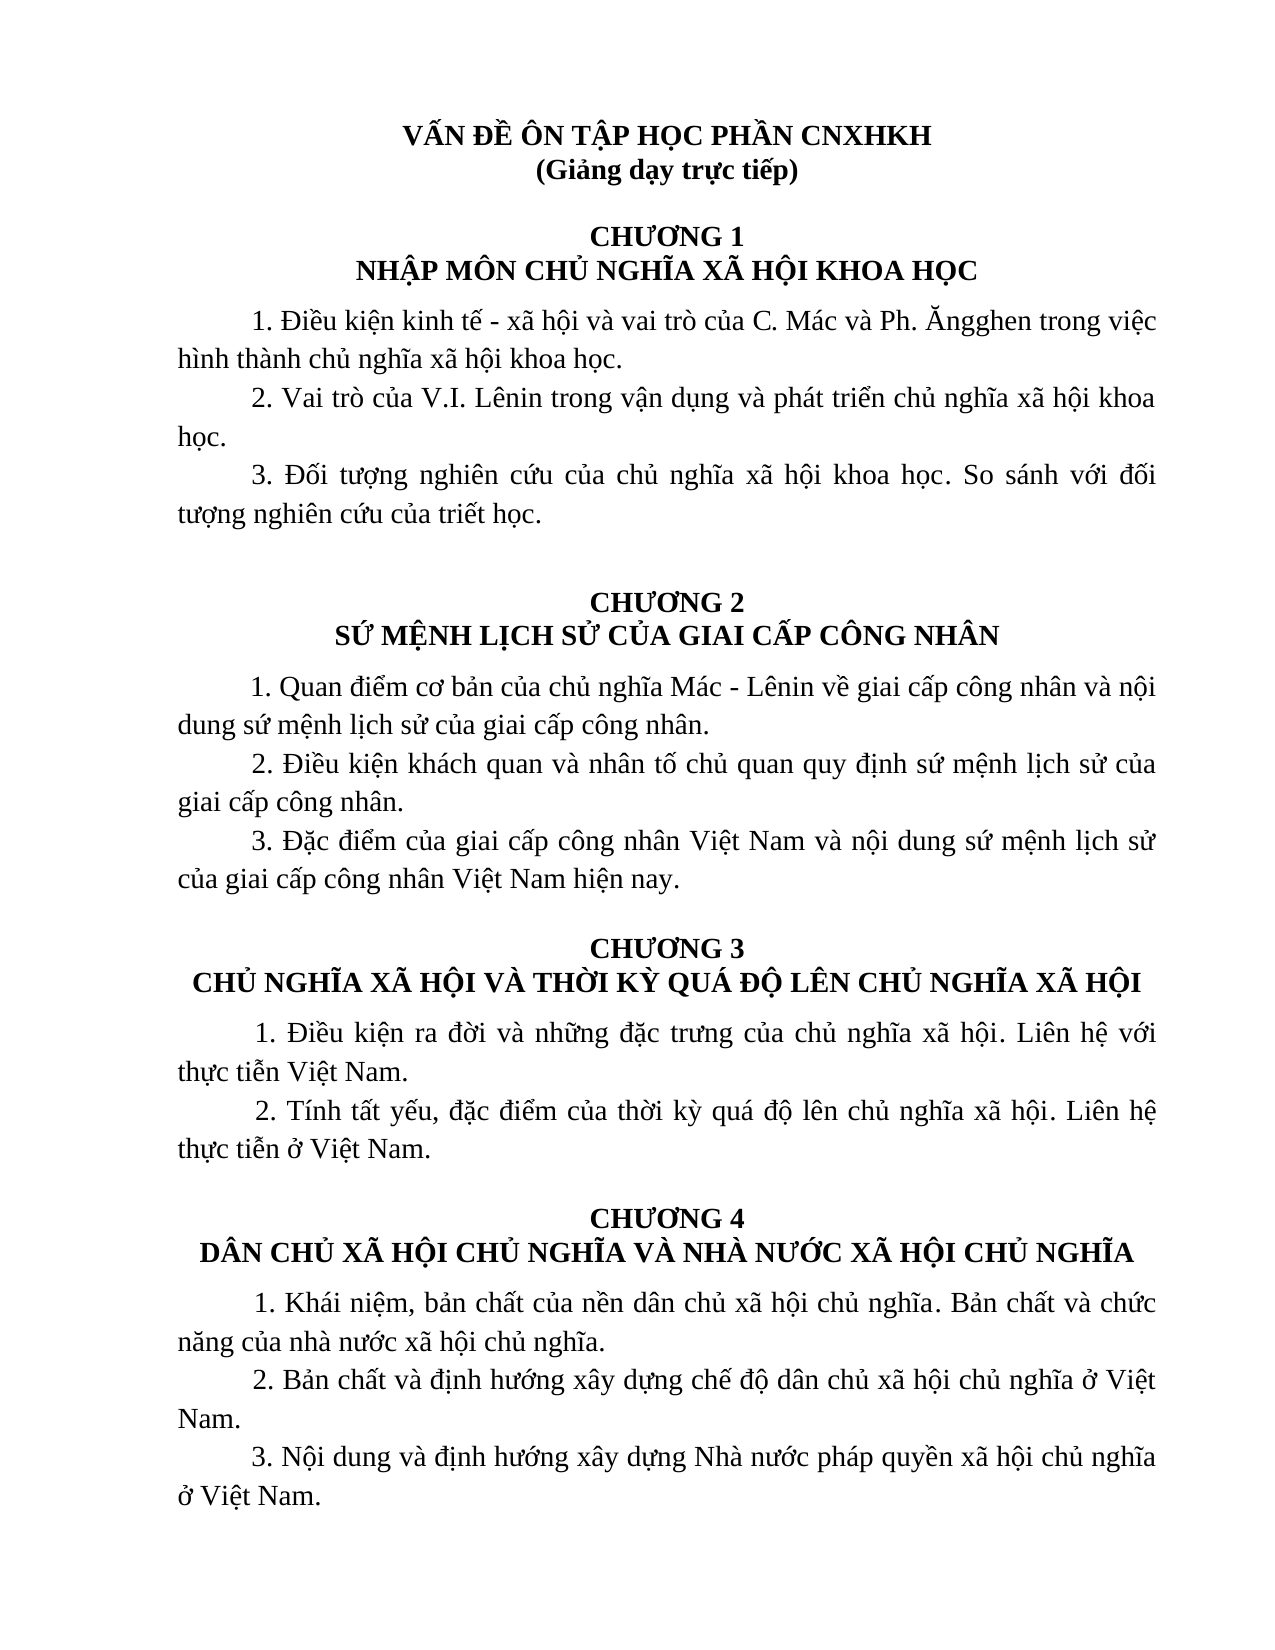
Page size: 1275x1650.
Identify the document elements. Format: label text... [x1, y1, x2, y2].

text 2. Vai trò của V.I. Lênin trong vận dụng và phát triển chủ nghĩa xã hội khoa học. [177, 380, 1157, 452]
text 2. Bản chất và định hướng xây dựng chế độ dân chủ xã hội chủ nghĩa ở Việt Nam. [177, 1362, 1157, 1434]
text 3. Đặc điểm của giai cấp công nhân Việt Nam và nội dung sứ mệnh lịch sử của giai cấp công nhân Việt Nam hiện nay. [177, 823, 1157, 895]
text CHỦ NGHĨA XÃ HỘI VÀ THỜI KỲ QUÁ ĐỘ LÊN CHỦ NGHĨA XÃ HỘI [177, 965, 1157, 999]
text VẤN ĐỀ ÔN TẬP HỌC PHẦN CNXHKH [177, 118, 1157, 152]
text 1. Quan điểm cơ bản của chủ nghĩa Mác - Lênin về giai cấp công nhân và nội dung sứ mệnh lịch sử của giai cấp công nhân. [177, 669, 1157, 741]
text 1. Khái niệm, bản chất của nền dân chủ xã hội chủ nghĩa. Bản chất và chức năng của nhà nước xã hội chủ nghĩa. [177, 1285, 1157, 1357]
text CHƯƠNG 3 [177, 932, 1157, 965]
text 2. Tính tất yếu, đặc điểm của thời kỳ quá độ lên chủ nghĩa xã hội. Liên hệ thực tiễn ở Việt Nam. [177, 1093, 1157, 1165]
text 2. Điều kiện khách quan và nhân tố chủ quan quy định sứ mệnh lịch sử của giai cấp công nhân. [177, 746, 1157, 818]
text CHƯƠNG 2 [177, 585, 1157, 618]
text NHẬP MÔN CHỦ NGHĨA XÃ HỘI KHOA HỌC [177, 253, 1157, 286]
text (Giảng dạy trực tiếp) [177, 152, 1157, 185]
text 3. Nội dung và định hướng xây dựng Nhà nước pháp quyền xã hội chủ nghĩa ở Việt Nam. [177, 1439, 1157, 1511]
text 3. Đối tượng nghiên cứu của chủ nghĩa xã hội khoa học. So sánh với đối tượng nghiên cứu của triết học. [177, 457, 1157, 529]
text CHƯƠNG 4 [177, 1201, 1157, 1235]
text 1. Điều kiện ra đời và những đặc trưng của chủ nghĩa xã hội. Liên hệ với thực tiễn Việt Nam. [177, 1016, 1157, 1088]
text CHƯƠNG 1 [177, 219, 1157, 253]
text SỨ MỆNH LỊCH SỬ CỦA GIAI CẤP CÔNG NHÂN [177, 618, 1157, 652]
text DÂN CHỦ XÃ HỘI CHỦ NGHĨA VÀ NHÀ NƯỚC XÃ HỘI CHỦ NGHĨA [177, 1235, 1157, 1268]
text 1. Điều kiện kinh tế - xã hội và vai trò của C. Mác và Ph. Ăngghen trong việc hình thành chủ nghĩa xã hội khoa học. [177, 303, 1157, 375]
